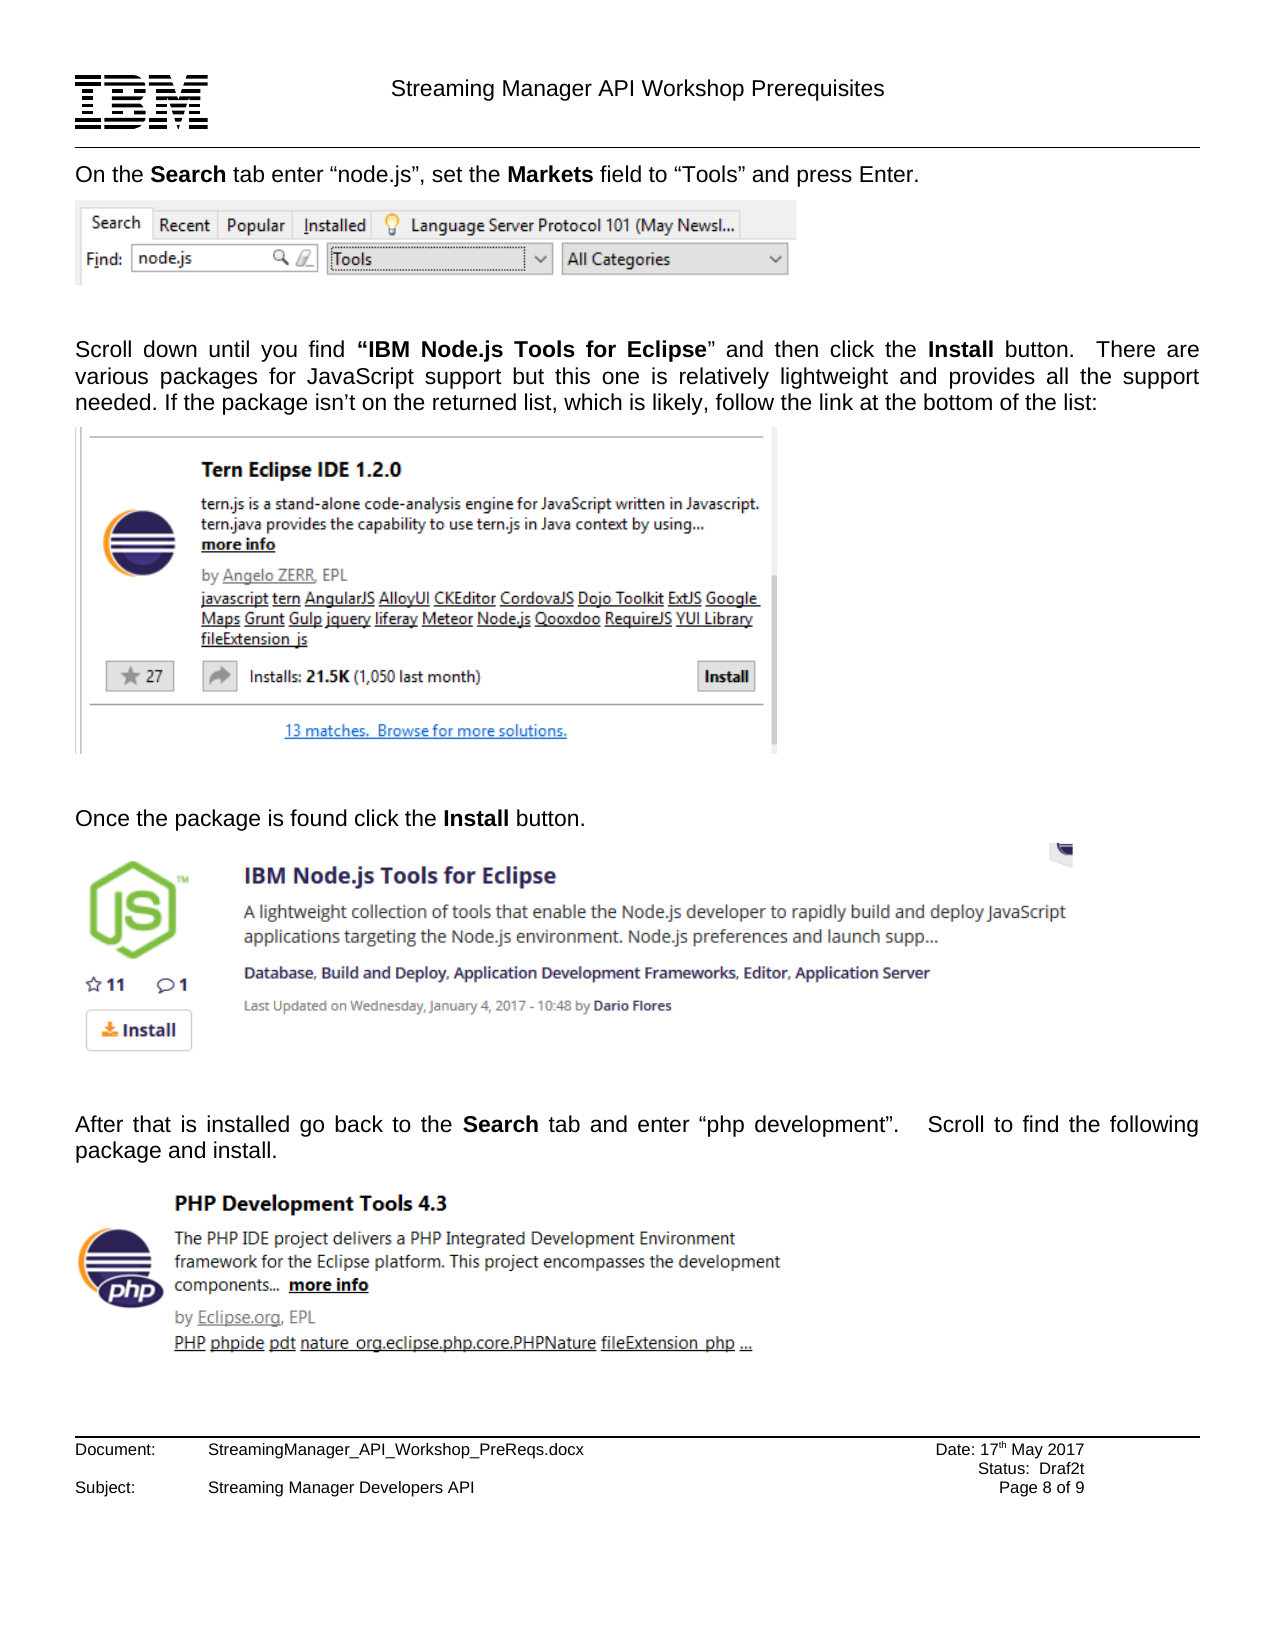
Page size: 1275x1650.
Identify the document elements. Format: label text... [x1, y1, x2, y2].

picture [75, 843, 1073, 1060]
picture [75, 1176, 794, 1357]
text After that is installed go back to the Search tab and enter “php development”. Scroll to find the following package and install. [75, 1111, 1200, 1164]
text Once the package is found click the Install button. [75, 805, 1200, 831]
text On the Search tab enter “node.js”, set the Markets field to “Tools” and press Enter. [75, 161, 1200, 187]
picture [75, 199, 797, 285]
text Scroll down until you find “IBM Node.js Tools for Eclipse” and then click the Install button. There are various packages for JavaScript support but this one is relatively lightweight and provides all the support needed. If the package isn’t on the returned list, which is likely, follow the link at the bottom of the list: [75, 336, 1200, 415]
picture [75, 427, 777, 754]
